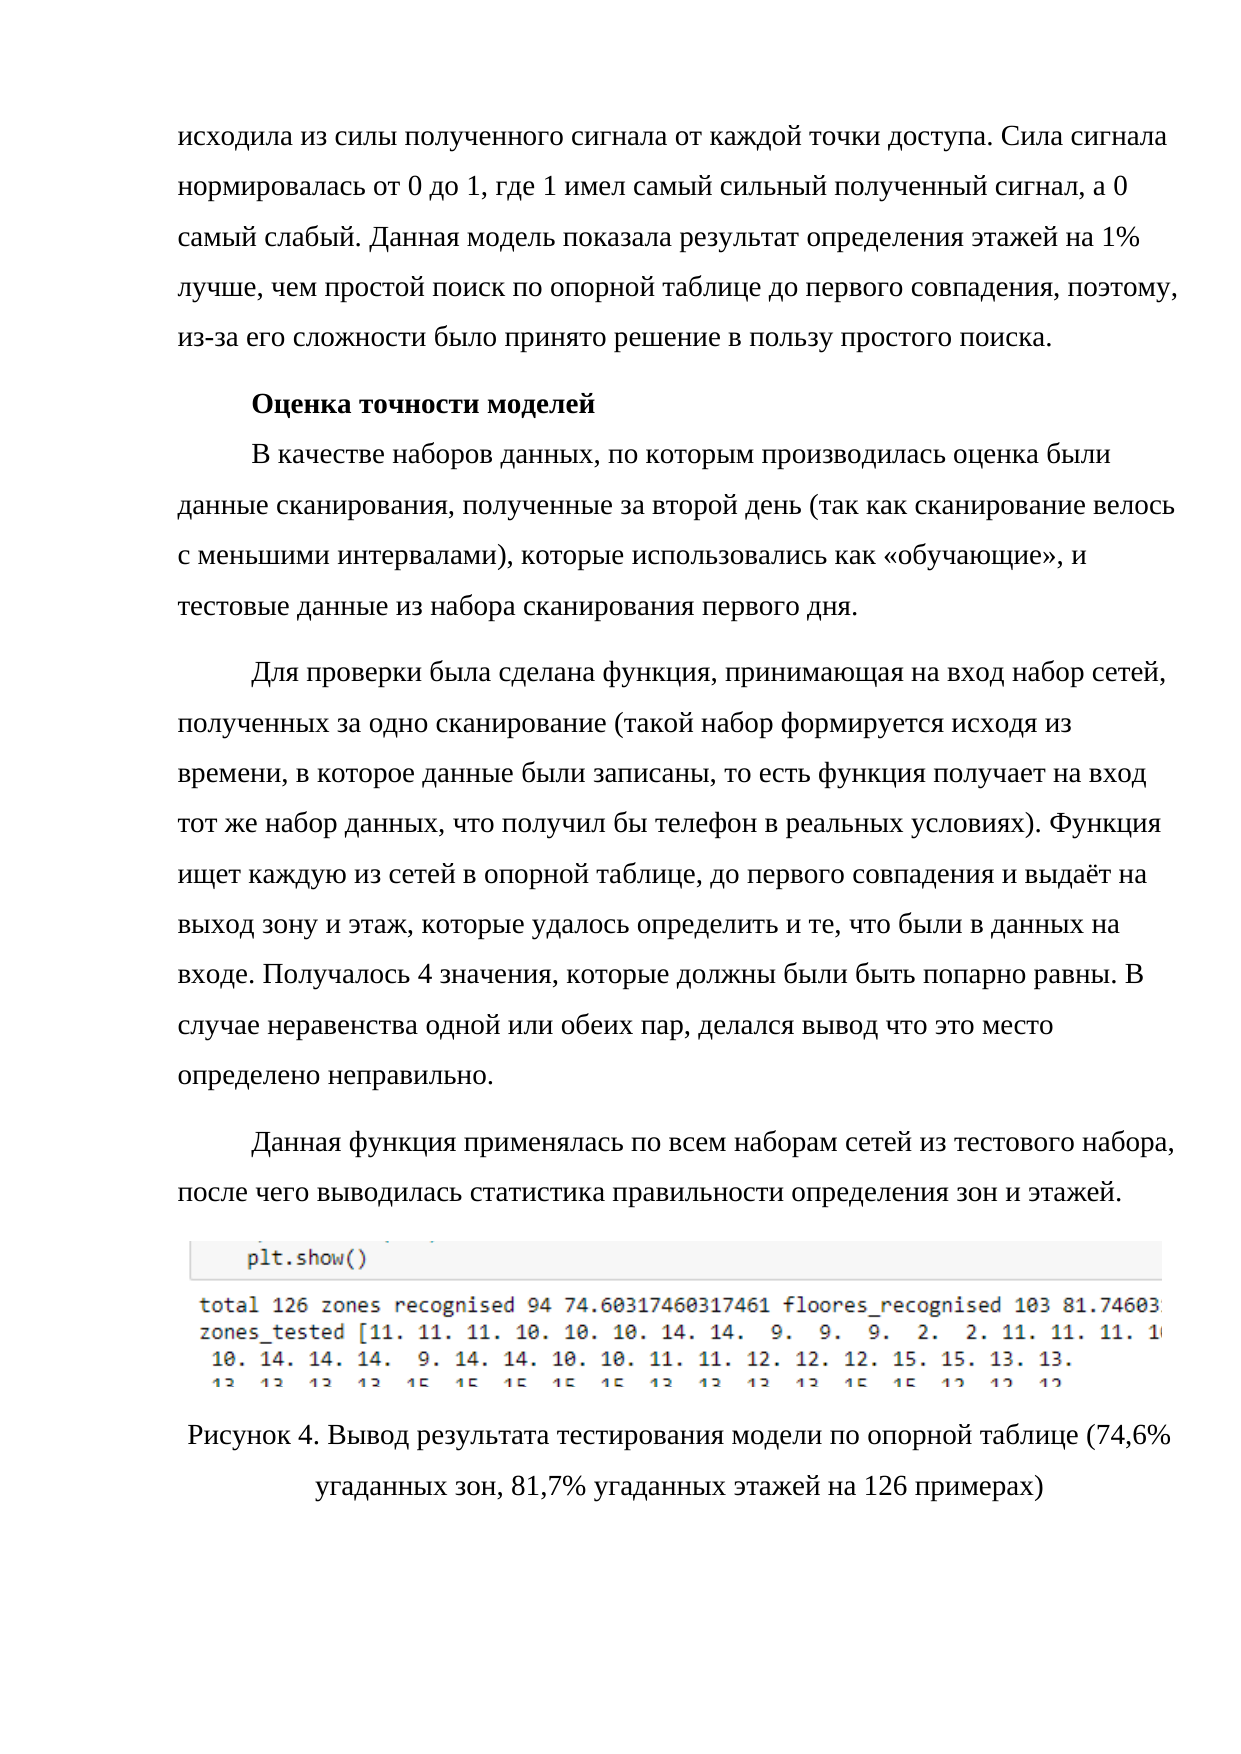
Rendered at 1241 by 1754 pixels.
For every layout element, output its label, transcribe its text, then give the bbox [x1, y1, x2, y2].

picture [177, 1241, 1162, 1387]
text Данная функция применялась по всем наборам сетей из тестового набора, после чего выводилась статистика правильности определения зон и этажей. [177, 1124, 1181, 1208]
subtitle Оценка точности моделей [177, 386, 1181, 420]
text В качестве наборов данных, по которым производилась оценка были данные сканирования, полученные за второй день (так как сканирование велось с меньшими интервалами), которые использовались как «обучающие», и тестовые данные из набора сканирования первого дня. [177, 437, 1181, 621]
text Рисунок 4. Вывод результата тестирования модели по опорной таблице (74,6% угаданных зон, 81,7% угаданных этажей на 126 примерах) [177, 1417, 1181, 1501]
text Для проверки была сделана функция, принимающая на вход набор сетей, полученных за одно сканирование (такой набор формируется исходя из времени, в которое данные были записаны, то есть функция получает на вход тот же набор данных, что получил бы телефон в реальных условиях). Функция ищет каждую из сетей в опорной таблице, до первого совпадения и выдаёт на выход зону и этаж, которые удалось определить и те, что были в данных на входе. Получалось 4 значения, которые должны были быть попарно равны. В случае неравенства одной или обеих пар, делался вывод что это место определено неправильно. [177, 654, 1181, 1091]
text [177, 118, 1181, 353]
